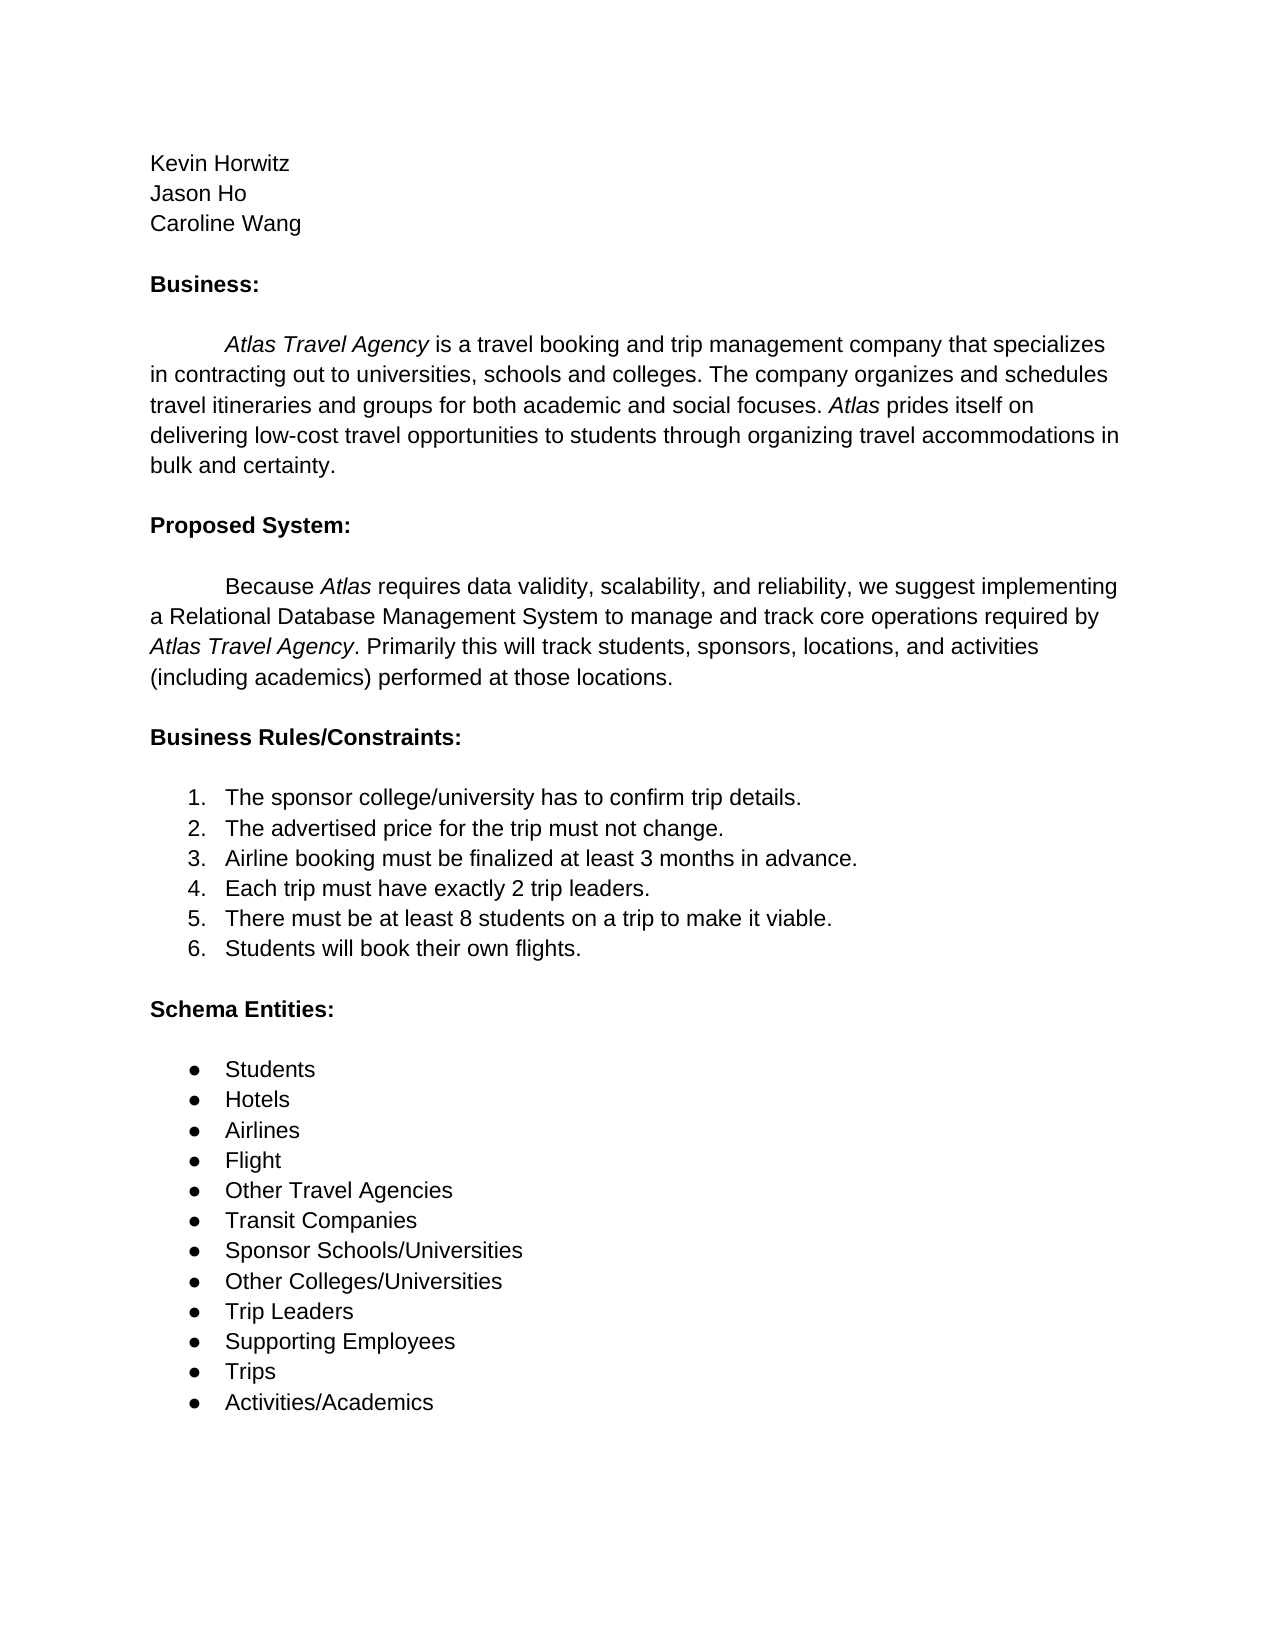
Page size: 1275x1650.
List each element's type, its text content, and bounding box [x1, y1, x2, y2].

text Kevin Horwitz [150, 150, 1125, 176]
list Airlines [187, 1117, 1125, 1143]
list Airline booking must be finalized at least 3 months in advance. [187, 845, 1125, 871]
text Because Atlas requires data validity, scalability, and reliability, we suggest implementing a Relational Database Management System to manage and track core operations required by Atlas Travel Agency. Primarily this will track students, sponsors, locations, and activities (including academics) performed at those locations. [150, 573, 1125, 690]
list Students will book their own flights. [187, 935, 1125, 962]
list Trips [187, 1358, 1125, 1385]
text Schema Entities: [150, 996, 1125, 1022]
list Hotels [187, 1086, 1125, 1113]
list Other Colleges/Universities [187, 1268, 1125, 1294]
list There must be at least 8 students on a trip to make it viable. [187, 905, 1125, 932]
text Business Rules/Constraints: [150, 724, 1125, 750]
list Each trip must have exactly 2 trip leaders. [187, 875, 1125, 901]
text Caroline Wang [150, 210, 1125, 237]
list Students [187, 1056, 1125, 1083]
list Supporting Employees [187, 1328, 1125, 1354]
text Atlas Travel Agency is a travel booking and trip management company that specializes in contracting out to universities, schools and colleges. The company organizes and schedules travel itineraries and groups for both academic and social focuses. Atlas prides itself on delivering low-cost travel opportunities to students through organizing travel accommodations in bulk and certainty. [150, 331, 1125, 478]
text Jason Ho [150, 180, 1125, 207]
list Flight [187, 1147, 1125, 1173]
text Proposed System: [150, 512, 1125, 539]
text Business: [150, 271, 1125, 297]
list Trip Leaders [187, 1298, 1125, 1324]
list Other Travel Agencies [187, 1177, 1125, 1203]
list Sponsor Schools/Universities [187, 1237, 1125, 1264]
list The advertised price for the trip must not change. [187, 814, 1125, 841]
list Transit Companies [187, 1207, 1125, 1234]
list Activities/Academics [187, 1388, 1125, 1415]
list The sponsor college/university has to confirm trip details. [187, 784, 1125, 811]
